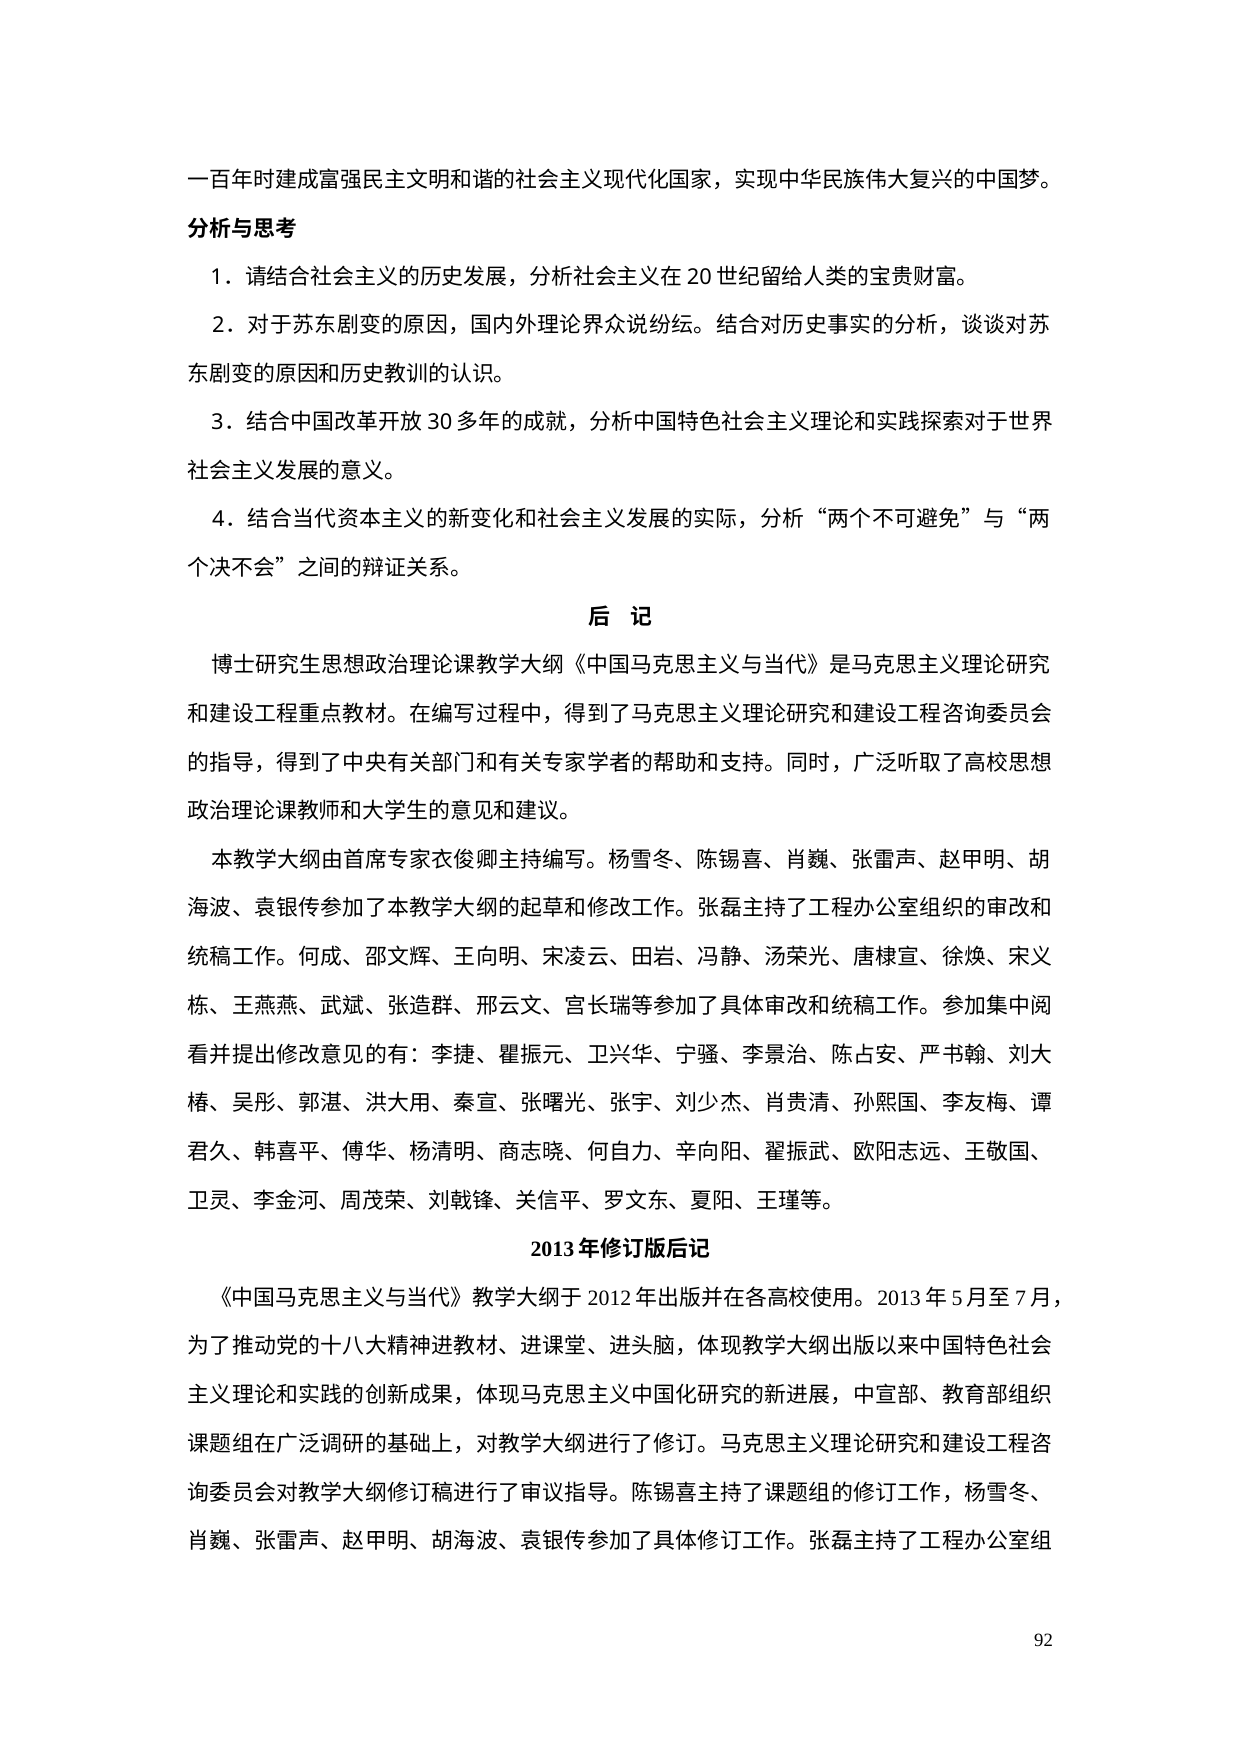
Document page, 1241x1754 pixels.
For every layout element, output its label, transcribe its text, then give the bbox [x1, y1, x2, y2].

text 本教学大纲由首席专家衣俊卿主持编写。杨雪冬、陈锡喜、肖巍、张雷声、赵甲明、胡海波、袁银传参加了本教学大纲的起草和修改工作。张磊主持了工程办公室组织的审改和统稿工作。何成、邵文辉、王向明、宋凌云、田岩、冯静、汤荣光、唐棣宣、徐焕、宋义栋、王燕燕、武斌、张造群、邢云文、宫长瑞等参加了具体审改和统稿工作。参加集中阅看并提出修改意见的有：李捷、瞿振元、卫兴华、宁骚、李景治、陈占安、严书翰、刘大椿、吴彤、郭湛、洪大用、秦宣、张曙光、张宇、刘少杰、肖贵清、孙熙国、李友梅、谭君久、韩喜平、傅华、杨清明、商志晓、何自力、辛向阳、翟振武、欧阳志远、王敬国、卫灵、李金河、周茂荣、刘戟锋、关信平、罗文东、夏阳、王瑾等。 [187, 841, 1053, 1215]
text 3．结合中国改革开放30多年的成就，分析中国特色社会主义理论和实践探索对于世界社会主义发展的意义。 [187, 404, 1053, 485]
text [187, 162, 1053, 194]
text 博士研究生思想政治理论课教学大纲《中国马克思主义与当代》是马克思主义理论研究和建设工程重点教材。在编写过程中，得到了马克思主义理论研究和建设工程咨询委员会的指导，得到了中央有关部门和有关专家学者的帮助和支持。同时，广泛听取了高校思想政治理论课教师和大学生的意见和建议。 [187, 647, 1053, 825]
text 1．请结合社会主义的历史发展，分析社会主义在20世纪留给人类的宝贵财富。 [187, 259, 1053, 291]
text 分析与思考 [187, 210, 1053, 243]
text 2013年修订版后记 [187, 1231, 1053, 1263]
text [187, 1279, 1053, 1555]
text 4．结合当代资本主义的新变化和社会主义发展的实际，分析“两个不可避免”与“两个决不会”之间的辩证关系。 [187, 501, 1053, 582]
text 后 记 [187, 598, 1053, 631]
text 2．对于苏东剧变的原因，国内外理论界众说纷纭。结合对历史事实的分析，谈谈对苏东剧变的原因和历史教训的认识。 [187, 307, 1053, 388]
